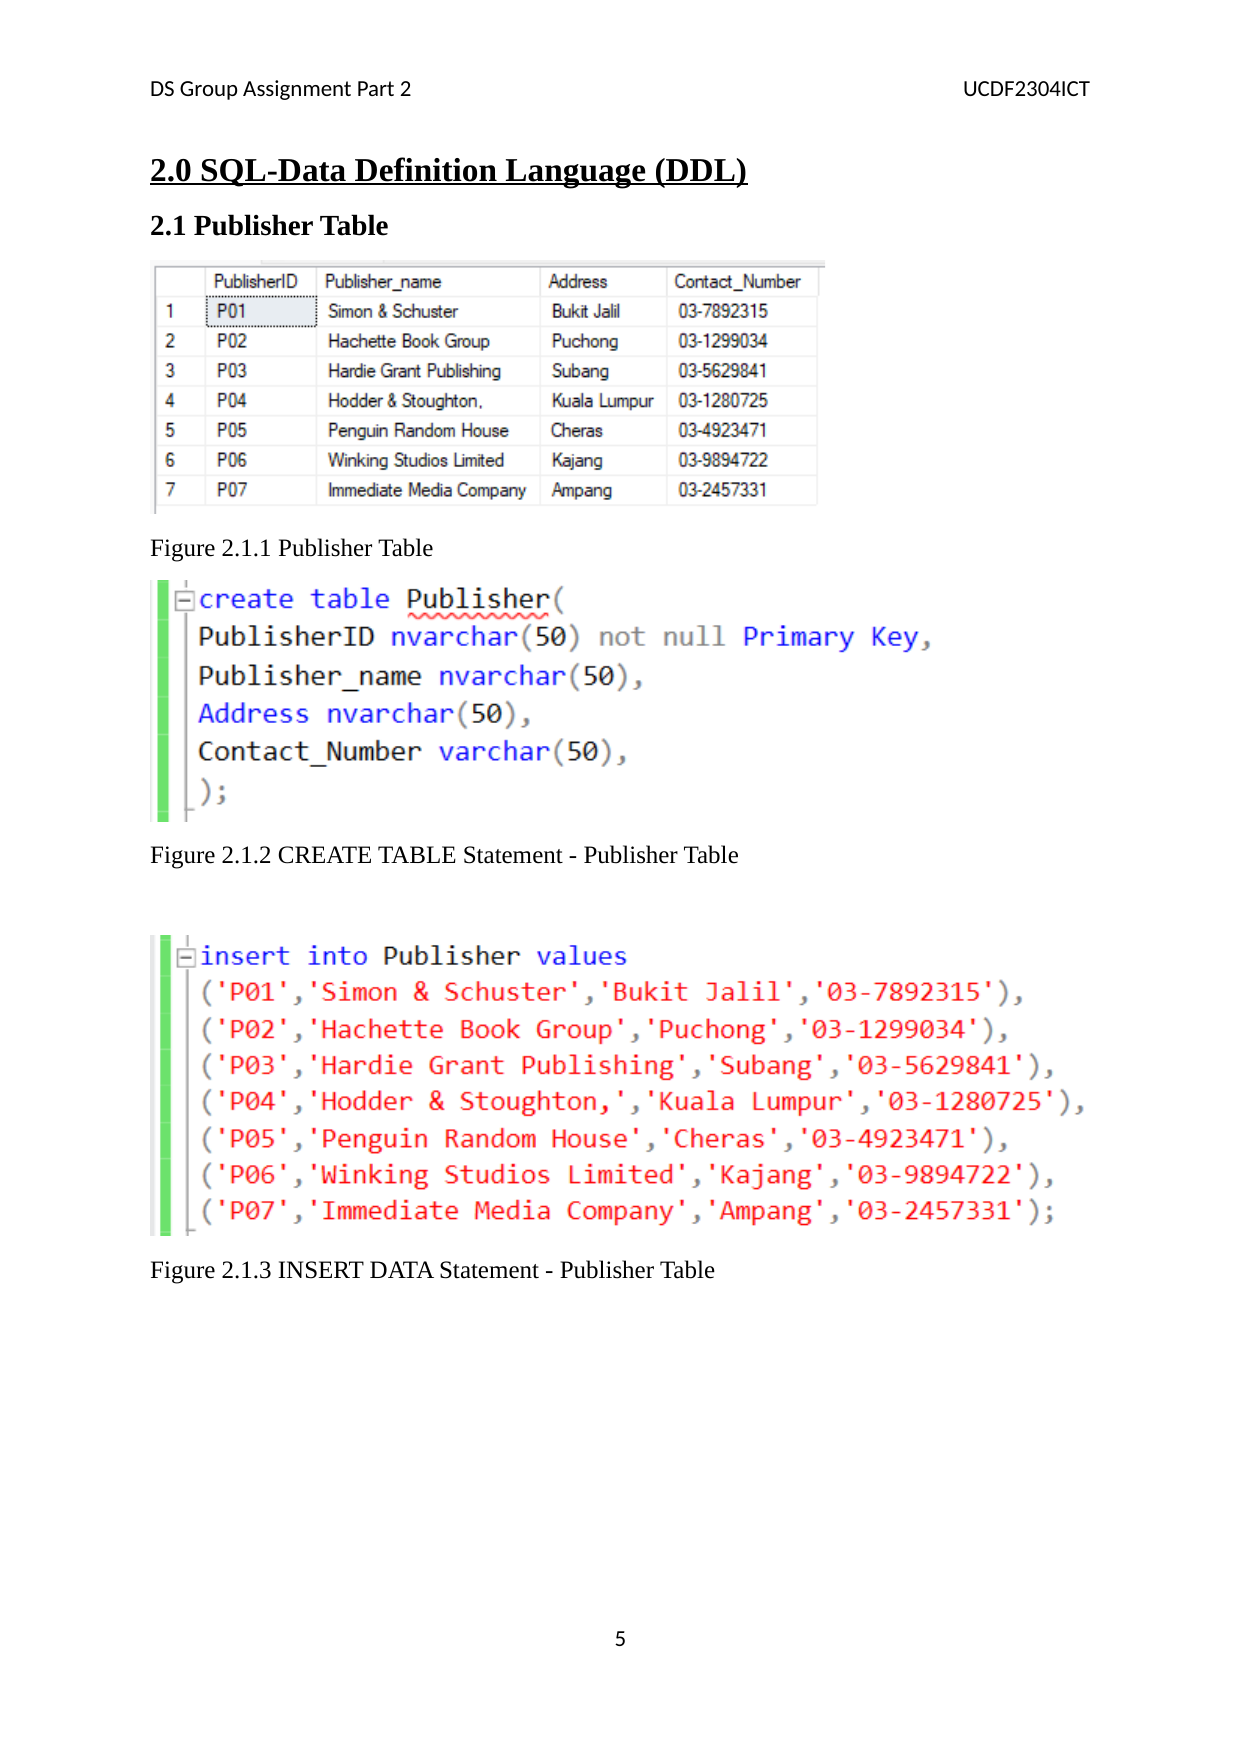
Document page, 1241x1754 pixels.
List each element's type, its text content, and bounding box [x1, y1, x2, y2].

text 2.1 Publisher Table [150, 208, 1090, 242]
picture [150, 935, 1091, 1236]
text Figure 2.1.1 Publisher Table [150, 533, 1090, 562]
picture [150, 260, 826, 514]
text Figure 2.1.2 CREATE TABLE Statement - Publisher Table [150, 840, 1090, 869]
text 2.0 SQL-Data Definition Language (DDL) [150, 150, 1090, 188]
picture [150, 580, 941, 822]
text Figure 2.1.3 INSERT DATA Statement - Publisher Table [150, 1255, 1090, 1284]
